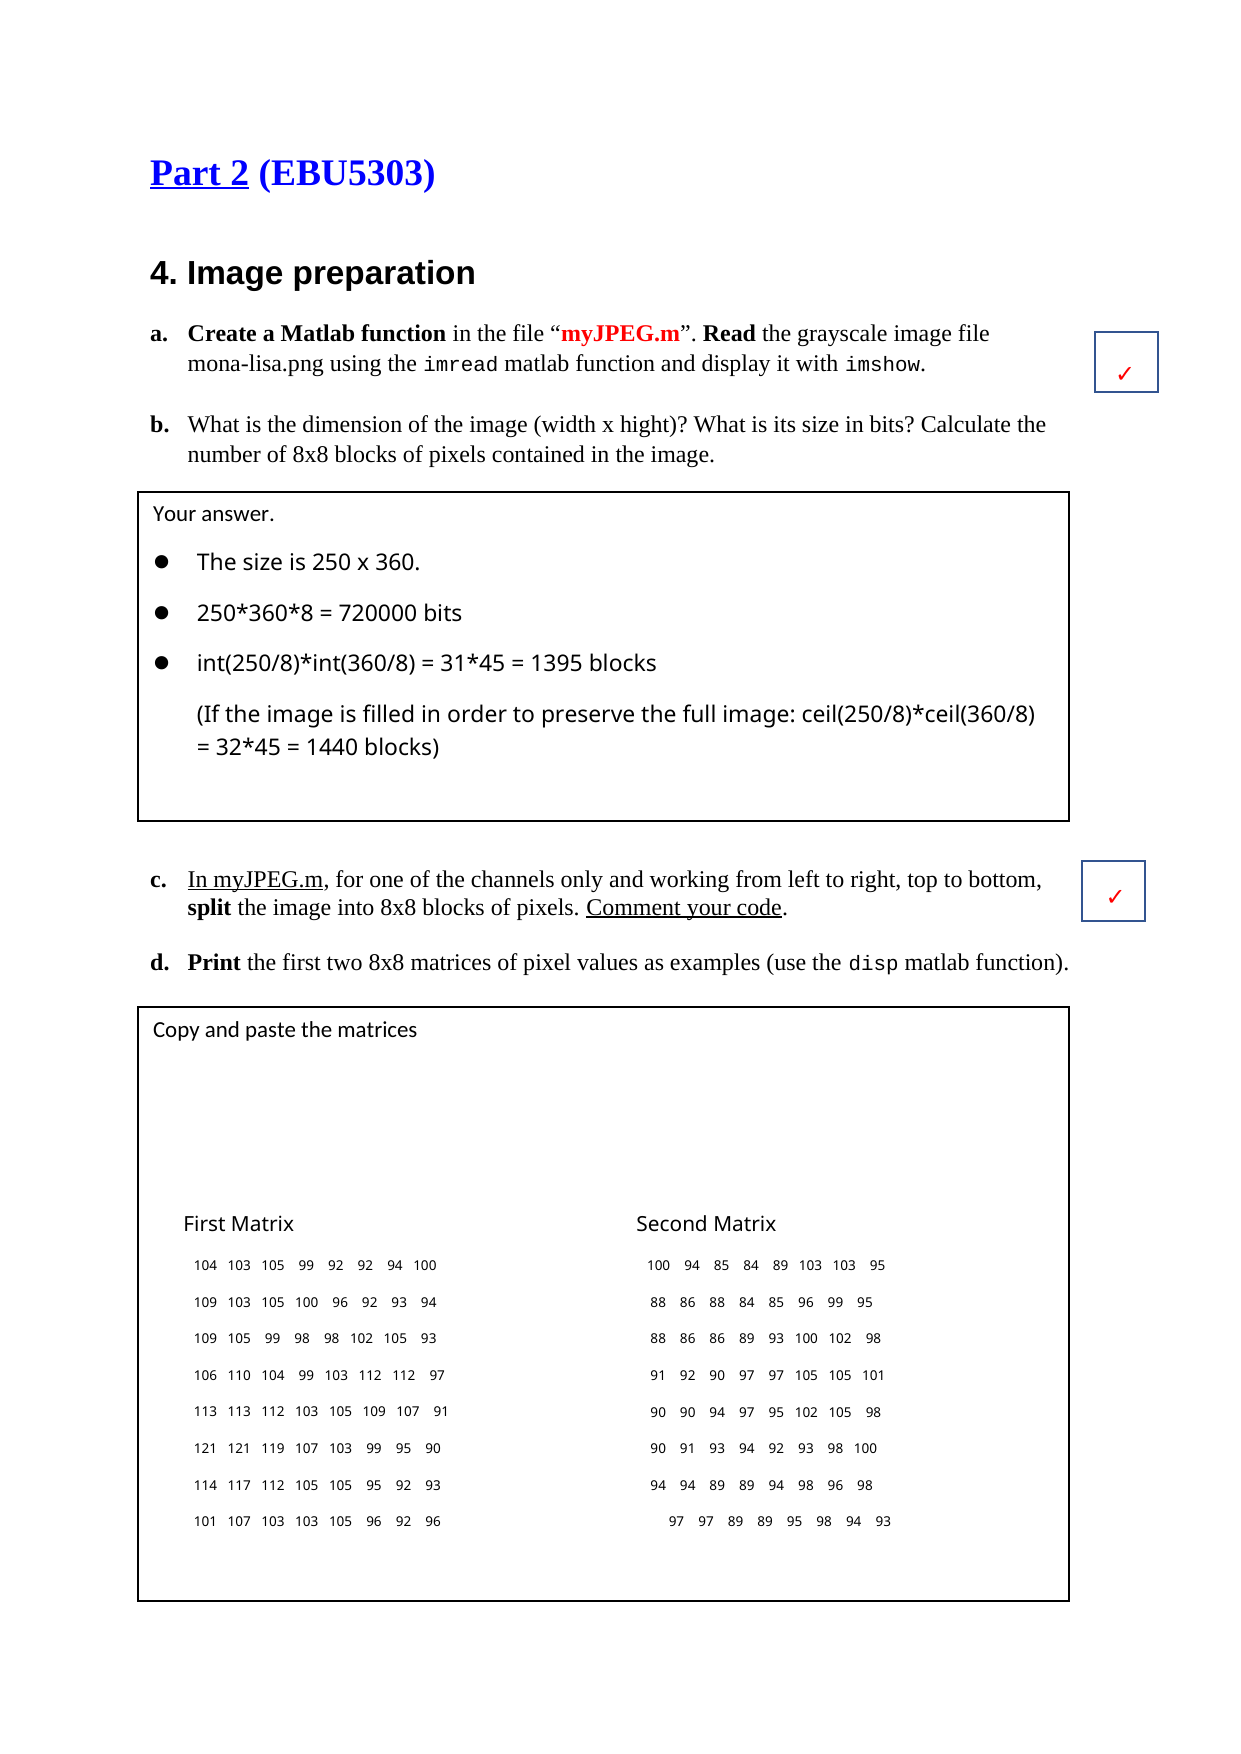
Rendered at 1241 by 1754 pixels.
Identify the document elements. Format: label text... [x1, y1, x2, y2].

list In myJPEG.m, for one of the channels only and working from left to right, top to bottom, split the image into 8x8 blocks of pixels. Comment your code. [150, 865, 1081, 920]
list mona-lisa.png using the imread matlab function and display it with imshow. [187, 349, 1090, 378]
list Print the first two 8x8 matrices of pixel values as examples (use the disp matlab function). [150, 948, 1090, 976]
list What is the dimension of the image (width x hight)? What is its size in bits? Calculate the number of 8x8 blocks of pixels contained in the image. [150, 410, 1090, 467]
text 4. Image preparation [150, 253, 1090, 291]
text Part 2 (EBU5303) [150, 150, 1090, 193]
list Create a Matlab function in the file “myJPEG.m”. Read the grayscale image file [150, 319, 1090, 347]
